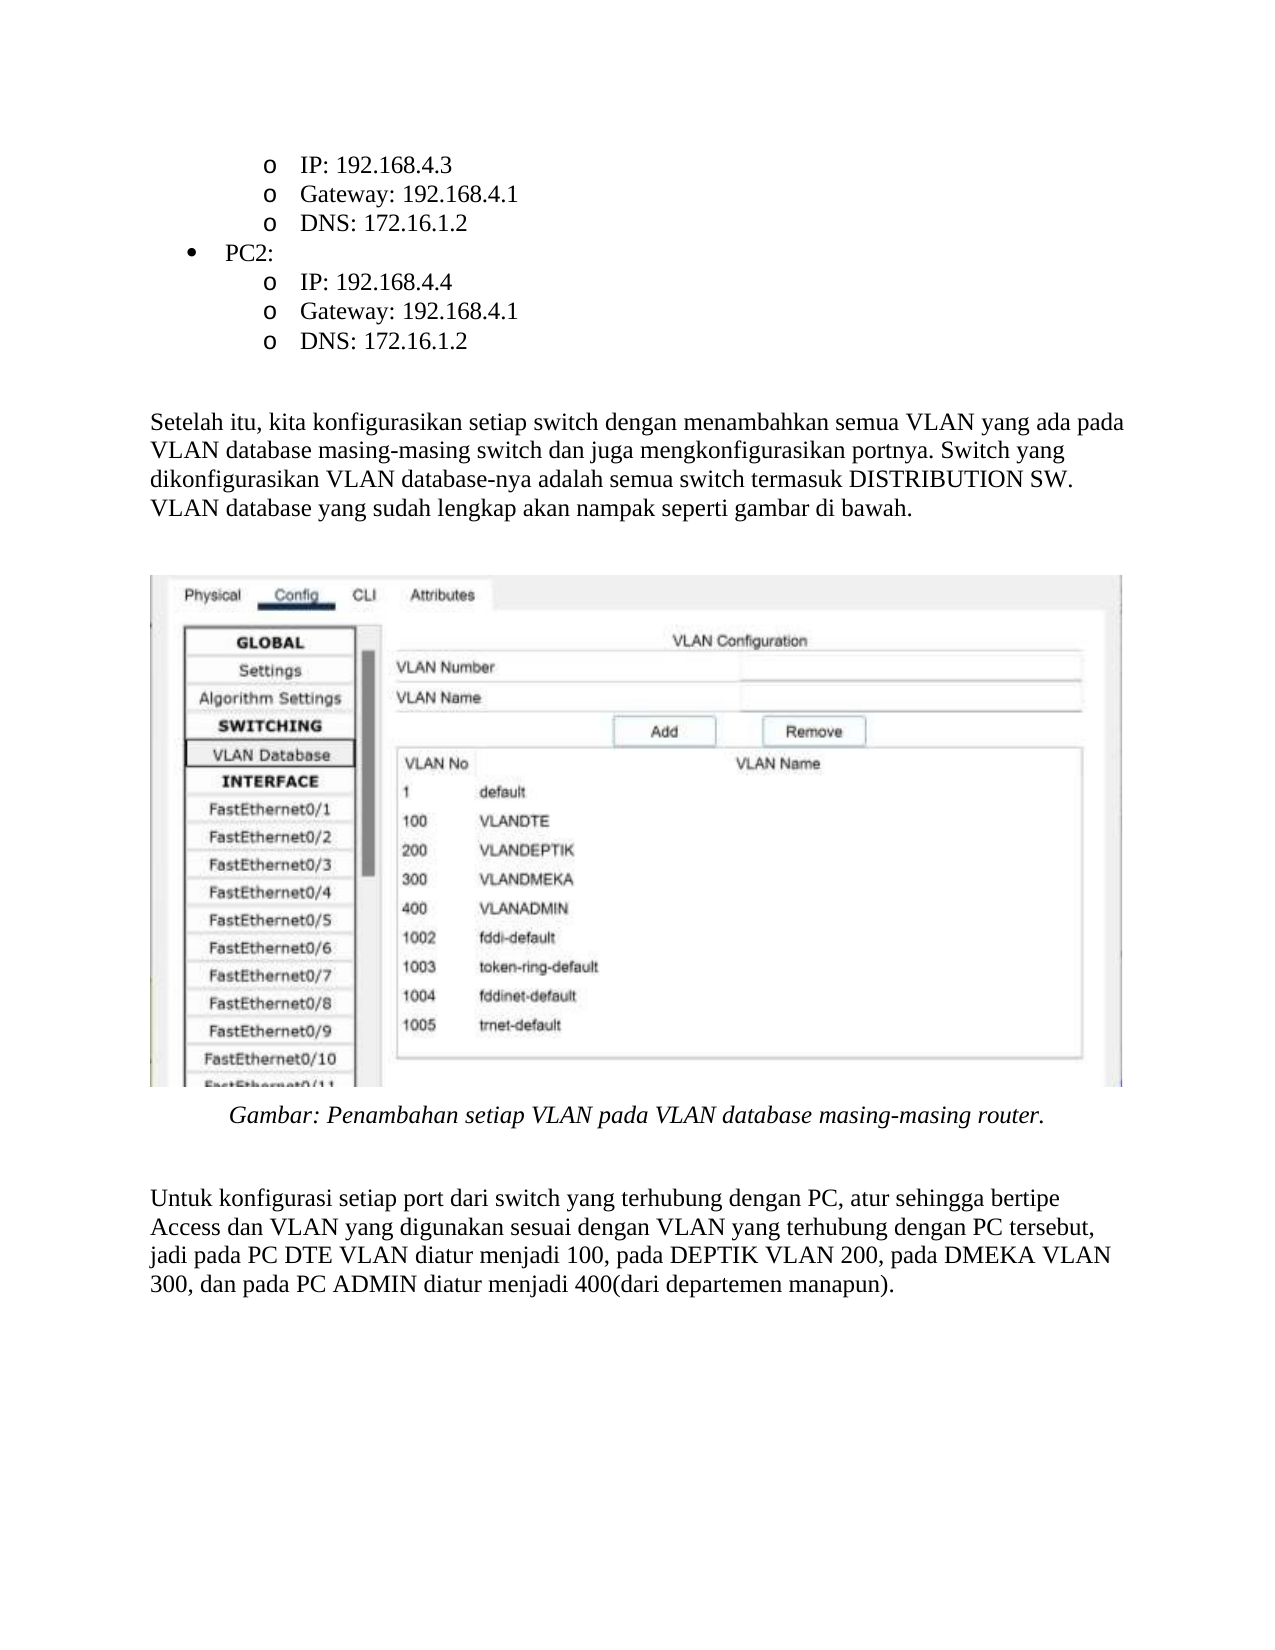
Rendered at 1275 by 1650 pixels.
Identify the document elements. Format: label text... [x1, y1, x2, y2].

text o IP: 192.168.4.3 [262, 150, 1135, 180]
text o DNS: 172.16.1.2 [262, 208, 1135, 237]
text o Gateway: 192.168.4.1 [262, 297, 1135, 325]
list PC2: [187, 237, 1135, 267]
text o DNS: 172.16.1.2 [262, 325, 1135, 355]
text o Gateway: 192.168.4.1 [262, 180, 1135, 208]
text o IP: 192.168.4.4 [262, 267, 1135, 297]
text Untuk konfigurasi setiap port dari switch yang terhubung dengan PC, atur sehingga bertipe Access dan VLAN yang digunakan sesuai dengan VLAN yang terhubung dengan PC tersebut, jadi pada PC DTE VLAN diatur menjadi 100, pada DEPTIK VLAN 200, pada DMEKA VLAN 300, dan pada PC ADMIN diatur menjadi 400(dari departemen manapun). [150, 1183, 1115, 1298]
picture [150, 575, 1123, 1087]
text Setelah itu, kita konfigurasikan setiap switch dengan menambahkan semua VLAN yang ada pada VLAN database masing-masing switch dan juga mengkonfigurasikan portnya. Switch yang dikonfigurasikan VLAN database-nya adalah semua switch termasuk DISTRIBUTION SW. VLAN database yang sudah lengkap akan nampak seperti gambar di bawah. [150, 407, 1135, 522]
